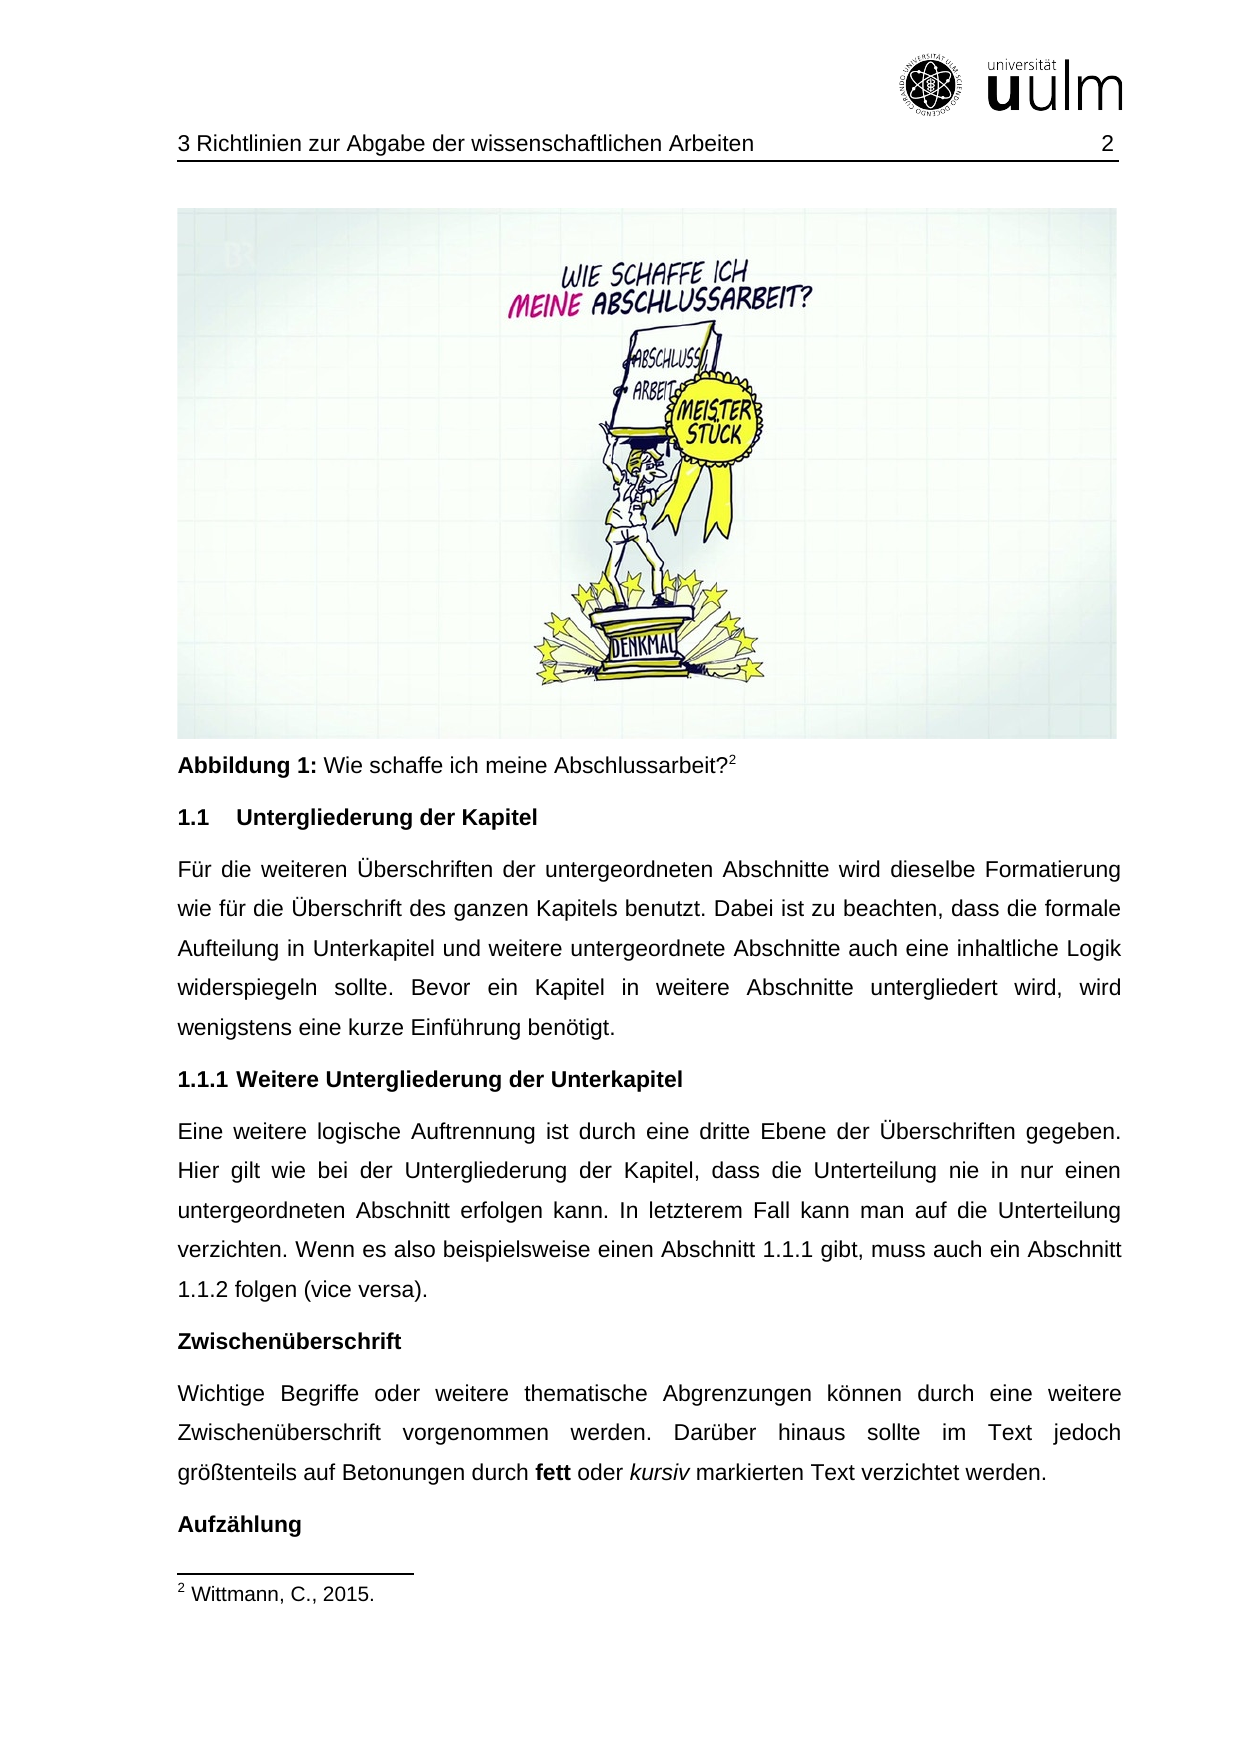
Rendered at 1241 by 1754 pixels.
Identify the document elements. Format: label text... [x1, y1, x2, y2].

text Abbildung 1: Wie schaffe ich meine Abschlussarbeit? [177, 752, 1122, 778]
text Eine weitere logische Auftrennung ist durch eine dritte Ebene der Überschriften gegeben. Hier gilt wie bei der Untergliederung der Kapitel, dass die Unterteilung nie in nur einen untergeordneten Abschnitt erfolgen kann. In letzterem Fall kann man auf die Unterteilung verzichten. Wenn es also beispielsweise einen Abschnitt 1.1.1 gibt, muss auch ein Abschnitt 1.1.2 folgen (vice versa). [177, 1118, 1122, 1302]
subtitle Weitere Untergliederung der Unterkapitel [177, 1066, 1122, 1092]
picture [177, 208, 1117, 739]
text Wichtige Begriffe oder weitere thematische Abgrenzungen können durch eine weitere Zwischenüberschrift vorgenommen werden. Darüber hinaus sollte im Text jedoch größtenteils auf Betonungen durch fett oder kursiv markierten Text verzichtet werden. [177, 1379, 1122, 1485]
subtitle Untergliederung der Kapitel [177, 804, 1122, 830]
subtitle Aufzählung [177, 1511, 1122, 1537]
subtitle Zwischenüberschrift [177, 1328, 1122, 1354]
text Für die weiteren Überschriften der untergeordneten Abschnitte wird dieselbe Formatierung wie für die Überschrift des ganzen Kapitels benutzt. Dabei ist zu beachten, dass die formale Aufteilung in Unterkapitel und weitere untergeordnete Abschnitte auch eine inhaltliche Logik widerspiegeln sollte. Bevor ein Kapitel in weitere Abschnitte untergliedert wird, wird wenigstens eine kurze Einführung benötigt. [177, 856, 1122, 1040]
picture [899, 53, 1123, 117]
